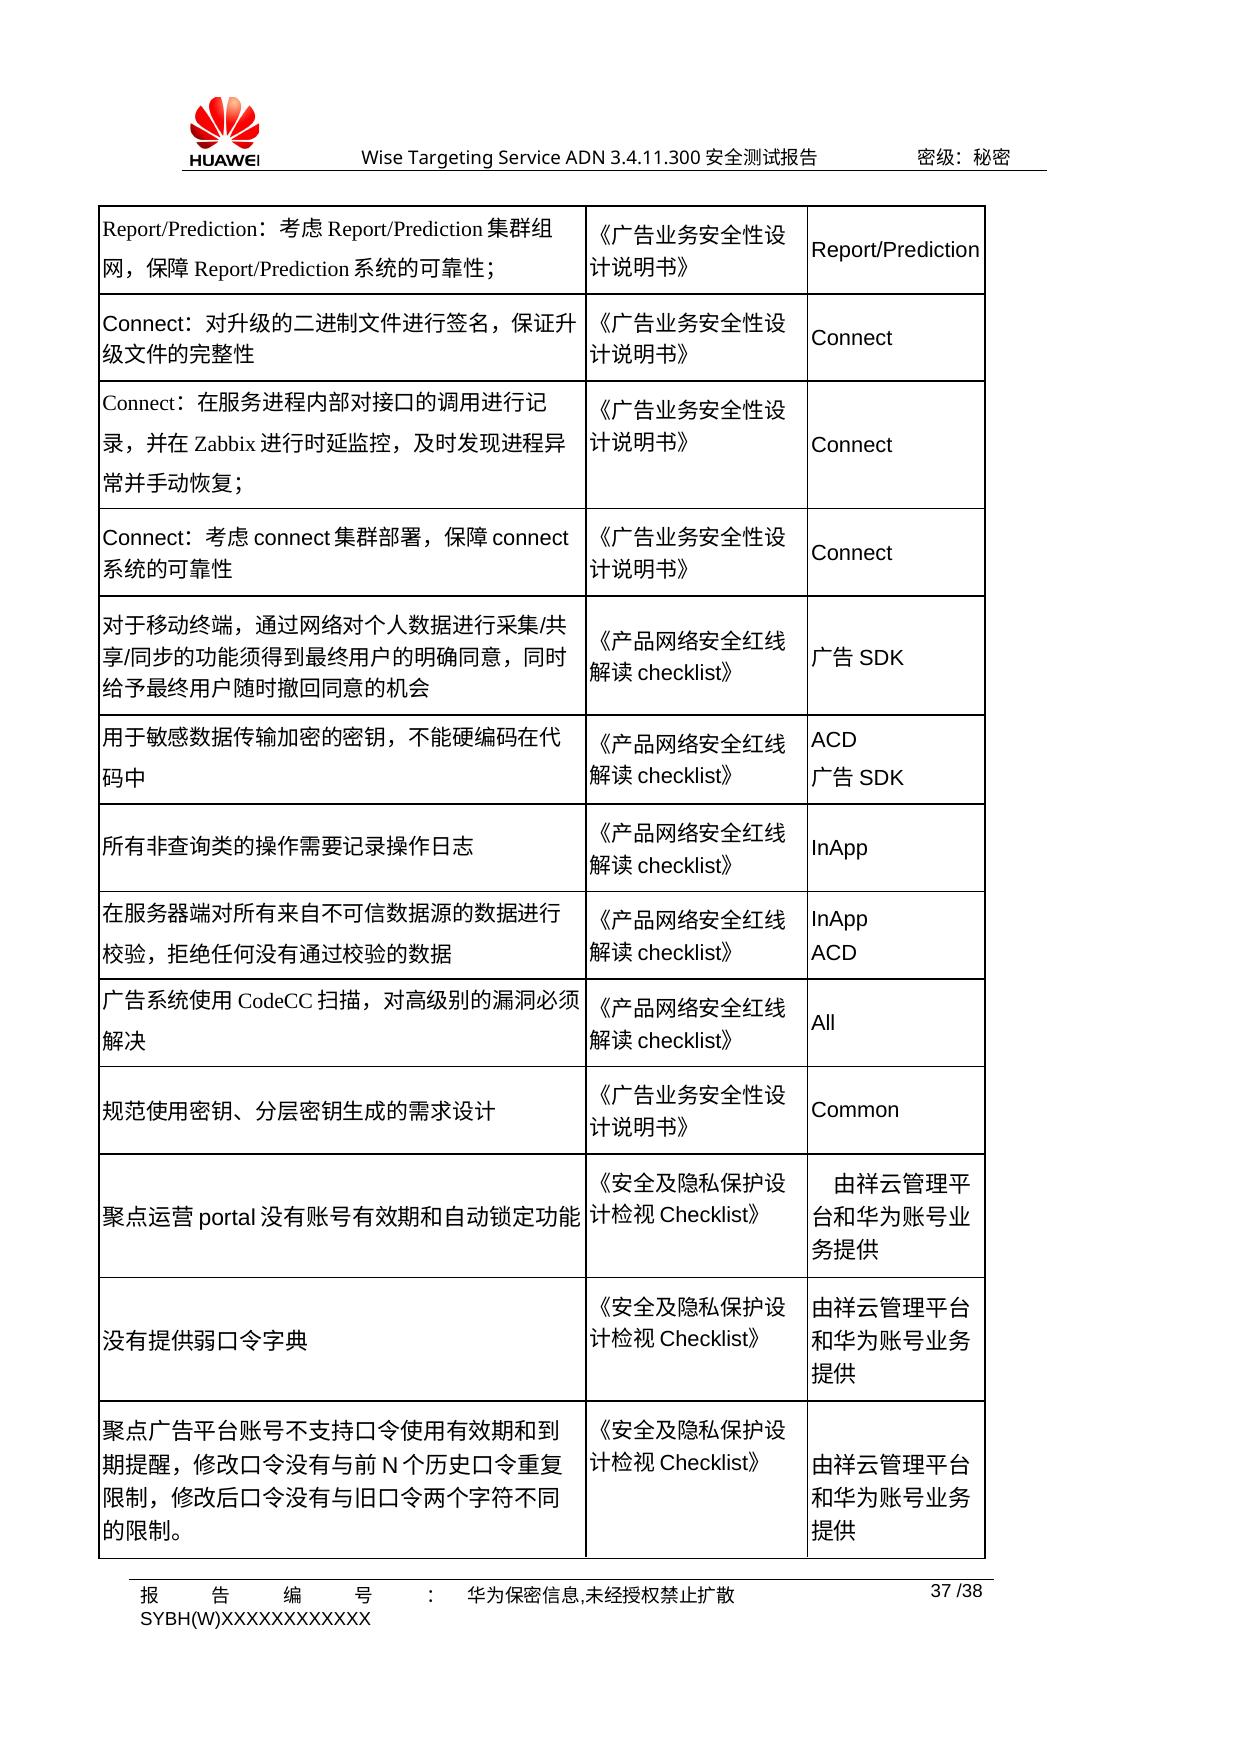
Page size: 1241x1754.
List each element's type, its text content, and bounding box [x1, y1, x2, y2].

table_cell 《广告业务安全性设计说明书》 [587, 382, 807, 508]
table_cell 《广告业务安全性设计说明书》 [587, 295, 807, 380]
table_cell 《产品网络安全红线解读checklist》 [587, 892, 807, 978]
table_cell 在服务器端对所有来自不可信数据源的数据进行校验，拒绝任何没有通过校验的数据 [100, 892, 585, 978]
table_cell 由祥云管理平台和华为账号业务提供 [808, 1278, 984, 1400]
table_cell Connect：考虑connect集群部署，保障connect系统的可靠性 [100, 509, 585, 595]
table_cell 《安全及隐私保护设计检视Checklist》 [587, 1402, 807, 1557]
table_cell 所有非查询类的操作需要记录操作日志 [100, 805, 585, 891]
table_cell Connect：在服务进程内部对接口的调用进行记录，并在Zabbix进行时延监控，及时发现进程异常并手动恢复； [100, 382, 585, 508]
table_cell 《安全及隐私保护设计检视Checklist》 [587, 1278, 807, 1400]
table_cell 没有提供弱口令字典 [100, 1278, 585, 1400]
table_cell All [808, 980, 984, 1066]
picture [190, 97, 260, 166]
table_cell Connect：对升级的二进制文件进行签名，保证升级文件的完整性 [100, 295, 585, 380]
table_cell Connect [808, 295, 984, 380]
table_cell 对于移动终端，通过网络对个人数据进行采集/共享/同步的功能须得到最终用户的明确同意，同时给予最终用户随时撤回同意的机会 [100, 597, 585, 714]
table_cell Report/Prediction：考虑Report/Prediction集群组网，保障Report/Prediction系统的可靠性； [100, 207, 585, 293]
table_cell 广告系统使用CodeCC扫描，对高级别的漏洞必须解决 [100, 980, 585, 1066]
table_cell InApp ACD [808, 892, 984, 978]
table_cell 《产品网络安全红线解读checklist》 [587, 716, 807, 803]
table_cell 用于敏感数据传输加密的密钥，不能硬编码在代码中 [100, 716, 585, 803]
table_cell 规范使用密钥、分层密钥生成的需求设计 [100, 1067, 585, 1153]
table_cell 由祥云管理平台和华为账号业务提供 [808, 1402, 984, 1557]
table_cell 《广告业务安全性设计说明书》 [587, 1067, 807, 1153]
table_cell 《广告业务安全性设计说明书》 [587, 509, 807, 595]
table_cell Connect [808, 382, 984, 508]
table_cell ACD 广告SDK [808, 716, 984, 803]
table_cell InApp [808, 805, 984, 891]
table_cell Report/Prediction [808, 207, 984, 293]
table_cell 《产品网络安全红线解读checklist》 [587, 597, 807, 714]
table_cell 《广告业务安全性设计说明书》 [587, 207, 807, 293]
table_cell 广告SDK [808, 597, 984, 714]
table_cell 《安全及隐私保护设计检视Checklist》 [587, 1155, 807, 1277]
table_cell 《产品网络安全红线解读checklist》 [587, 805, 807, 891]
table_cell 聚点运营portal没有账号有效期和自动锁定功能 [100, 1155, 585, 1277]
table_cell 《产品网络安全红线解读checklist》 [587, 980, 807, 1066]
table_cell Common [808, 1067, 984, 1153]
table_cell Connect [808, 509, 984, 595]
table_cell 聚点广告平台账号不支持口令使用有效期和到期提醒，修改口令没有与前N个历史口令重复限制，修改后口令没有与旧口令两个字符不同的限制。 [100, 1402, 585, 1557]
table_cell 由祥云管理平台和华为账号业务提供 [808, 1155, 984, 1277]
